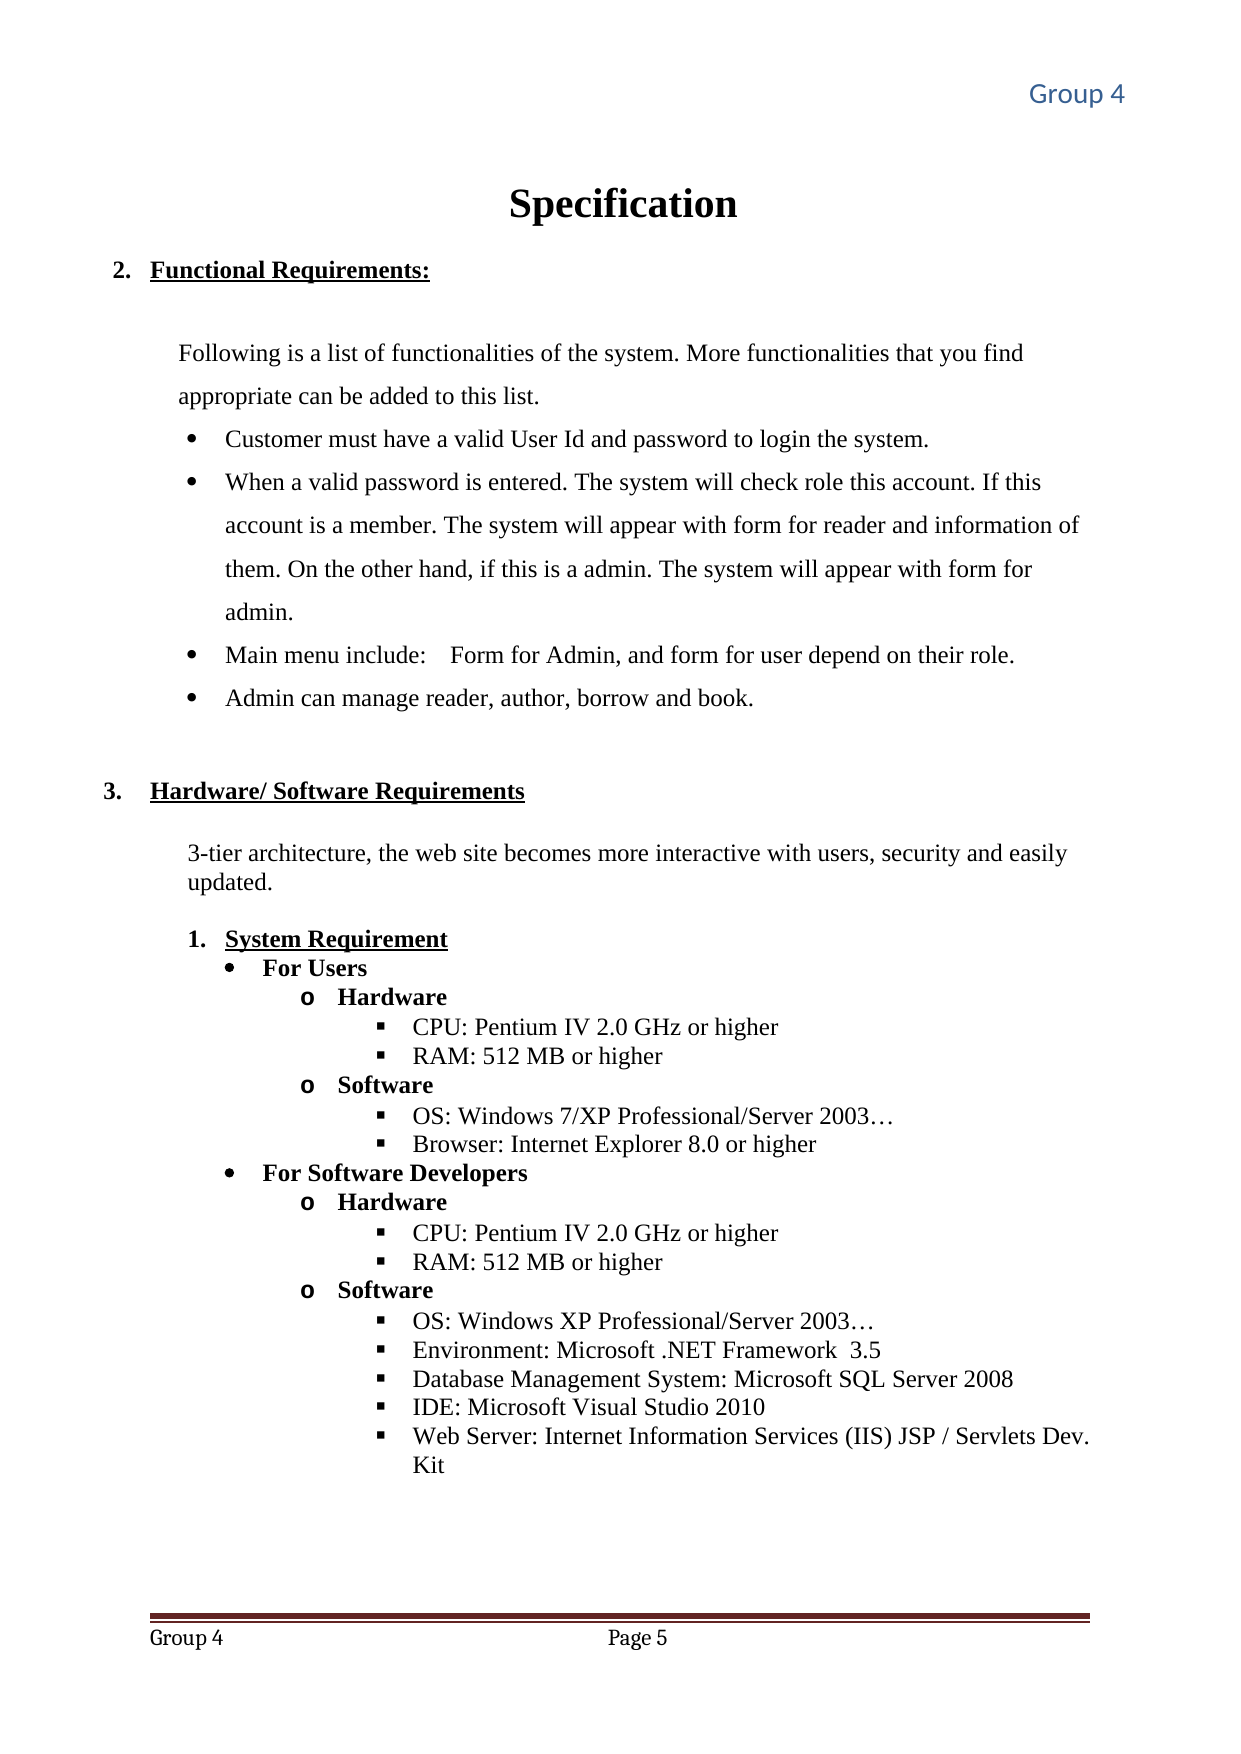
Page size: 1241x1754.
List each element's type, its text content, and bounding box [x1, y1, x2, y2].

list Software [300, 1275, 1090, 1306]
list Environment: Microsoft .NET Framework 3.5 [375, 1335, 1090, 1364]
text Specification [150, 150, 1090, 255]
list For Users [225, 953, 1090, 982]
list When a valid password is entered. The system will check role this account. If this account is a member. The system will appear with form for reader and information of them. On the other hand, if this is a admin. The system will appear with form for admin. [187, 467, 1090, 626]
list RAM: 512 MB or higher [375, 1041, 1090, 1070]
list Browser: Internet Explorer 8.0 or higher [375, 1129, 1090, 1158]
list Database Management System: Microsoft SQL Server 2008 [375, 1364, 1090, 1392]
list For Software Developers [225, 1158, 1090, 1187]
list Customer must have a valid User Id and password to login the system. [187, 424, 1090, 453]
list Hardware [300, 1187, 1090, 1218]
subtitle Hardware/ Software Requirements [103, 776, 1090, 805]
list RAM: 512 MB or higher [375, 1247, 1090, 1275]
list IDE: Microsoft Visual Studio 2010 [375, 1392, 1090, 1421]
list Admin can manage reader, author, borrow and book. [187, 683, 1090, 712]
list OS: Windows XP Professional/Server 2003… [375, 1306, 1090, 1335]
list Functional Requirements: [112, 255, 1090, 284]
list OS: Windows 7/XP Professional/Server 2003… [375, 1101, 1090, 1129]
list CPU: Pentium IV 2.0 GHz or higher [375, 1012, 1090, 1041]
list Main menu include: Form for Admin, and form for user depend on their role. [187, 640, 1090, 669]
text Following is a list of functionalities of the system. More functionalities that you find appropriate can be added to this list. [178, 338, 1090, 410]
list System Requirement [187, 924, 1090, 953]
list CPU: Pentium IV 2.0 GHz or higher [375, 1218, 1090, 1247]
list Web Server: Internet Information Services (IIS) JSP / Servlets Dev. Kit [375, 1421, 1090, 1479]
list Software [300, 1070, 1090, 1101]
text 3-tier architecture, the web site becomes more interactive with users, security and easily updated. [187, 809, 1090, 895]
list Hardware [300, 982, 1090, 1012]
